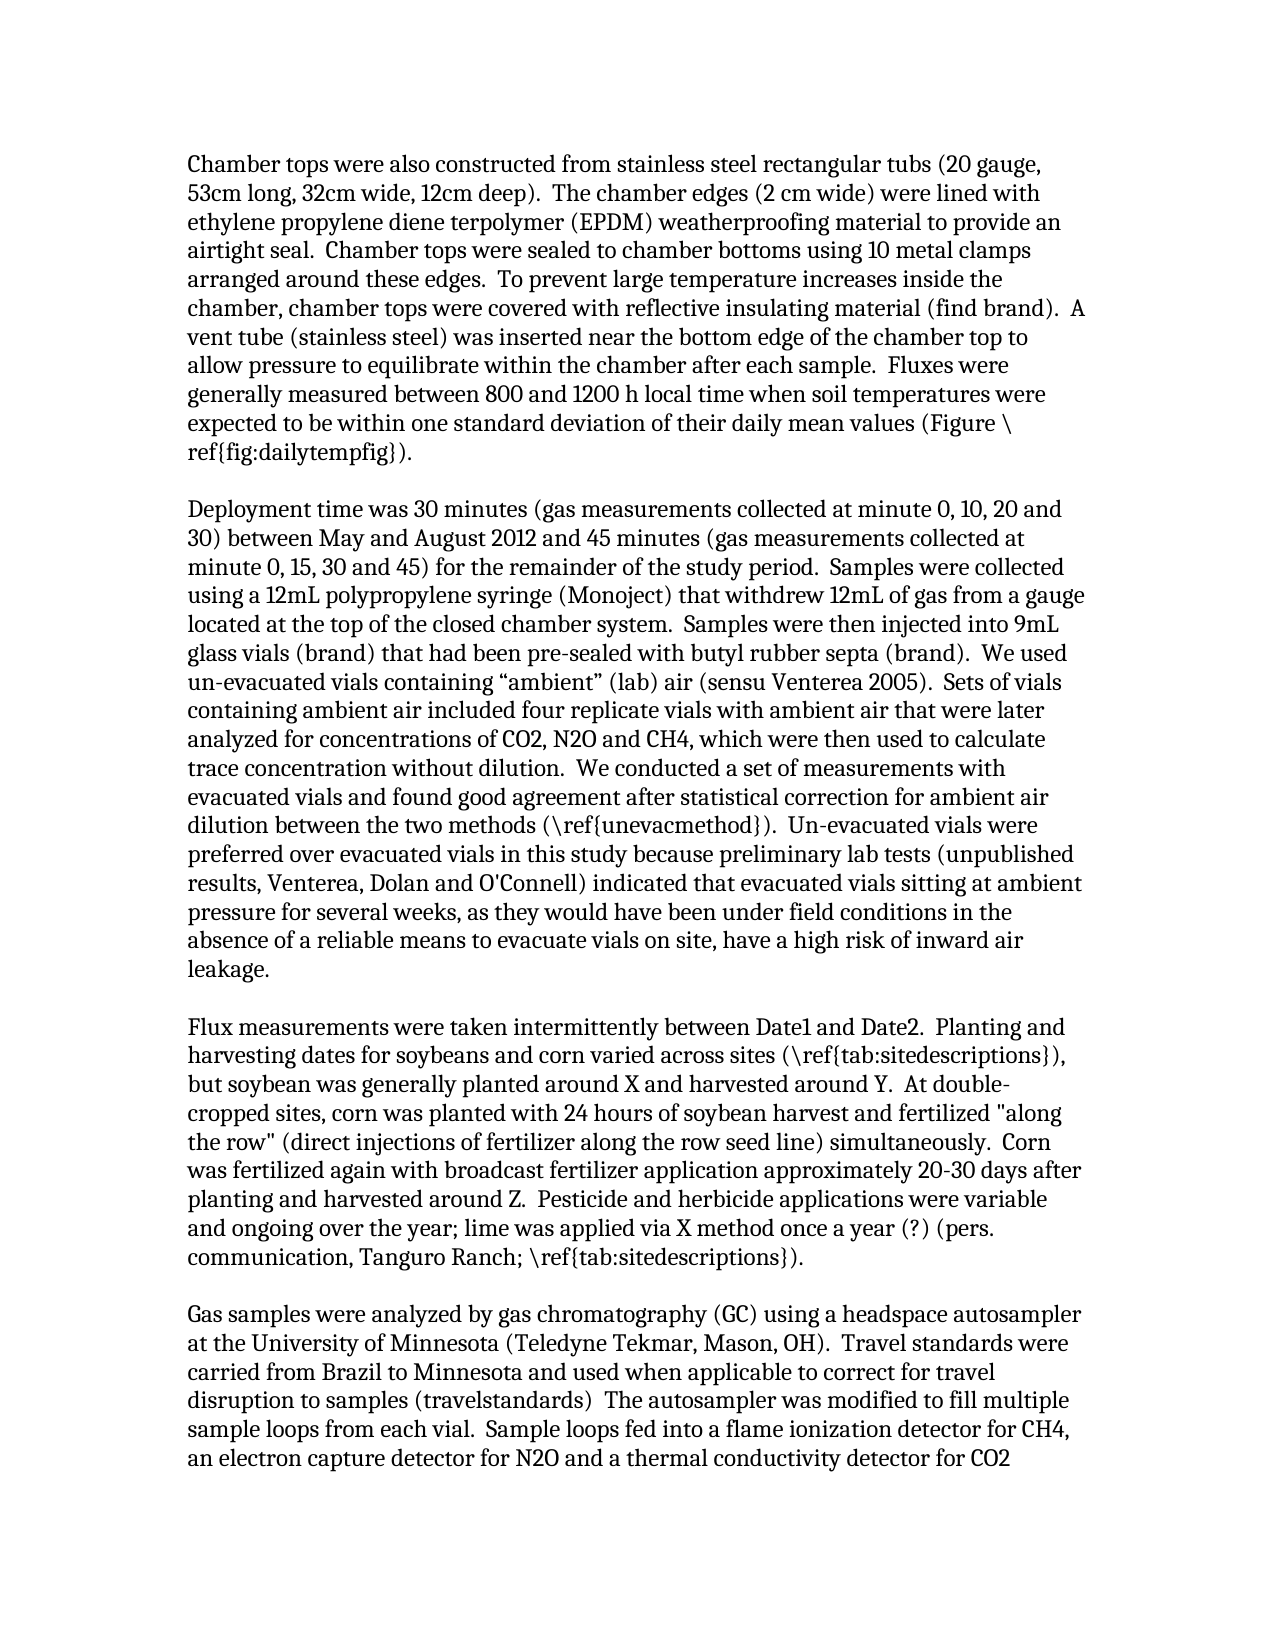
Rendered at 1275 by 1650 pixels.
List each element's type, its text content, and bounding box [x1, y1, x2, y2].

text Chamber tops were also constructed from stainless steel rectangular tubs (20 gauge, 53cm long, 32cm wide, 12cm deep). The chamber edges (2 cm wide) were lined with ethylene propylene diene terpolymer (EPDM) weatherproofing material to provide an airtight seal. Chamber tops were sealed to chamber bottoms using 10 metal clamps arranged around these edges. To prevent large temperature increases inside the chamber, chamber tops were covered with reflective insulating material (find brand). A vent tube (stainless steel) was inserted near the bottom edge of the chamber top to allow pressure to equilibrate within the chamber after each sample. Fluxes were generally measured between 800 and 1200 h local time when soil temperatures were expected to be within one standard deviation of their daily mean values (Figure \ref{fig:dailytempfig}). [187, 150, 1087, 466]
text Flux measurements were taken intermittently between Date1 and Date2. Planting and harvesting dates for soybeans and corn varied across sites (\ref{tab:sitedescriptions}), but soybean was generally planted around X and harvested around Y. At double-cropped sites, corn was planted with 24 hours of soybean harvest and fertilized "along the row" (direct injections of fertilizer along the row seed line) simultaneously. Corn was fertilized again with broadcast fertilizer application approximately 20-30 days after planting and harvested around Z. Pesticide and herbicide applications were variable and ongoing over the year; lime was applied via X method once a year (?) (pers. communication, Tanguro Ranch; \ref{tab:sitedescriptions}). [187, 1012, 1087, 1271]
